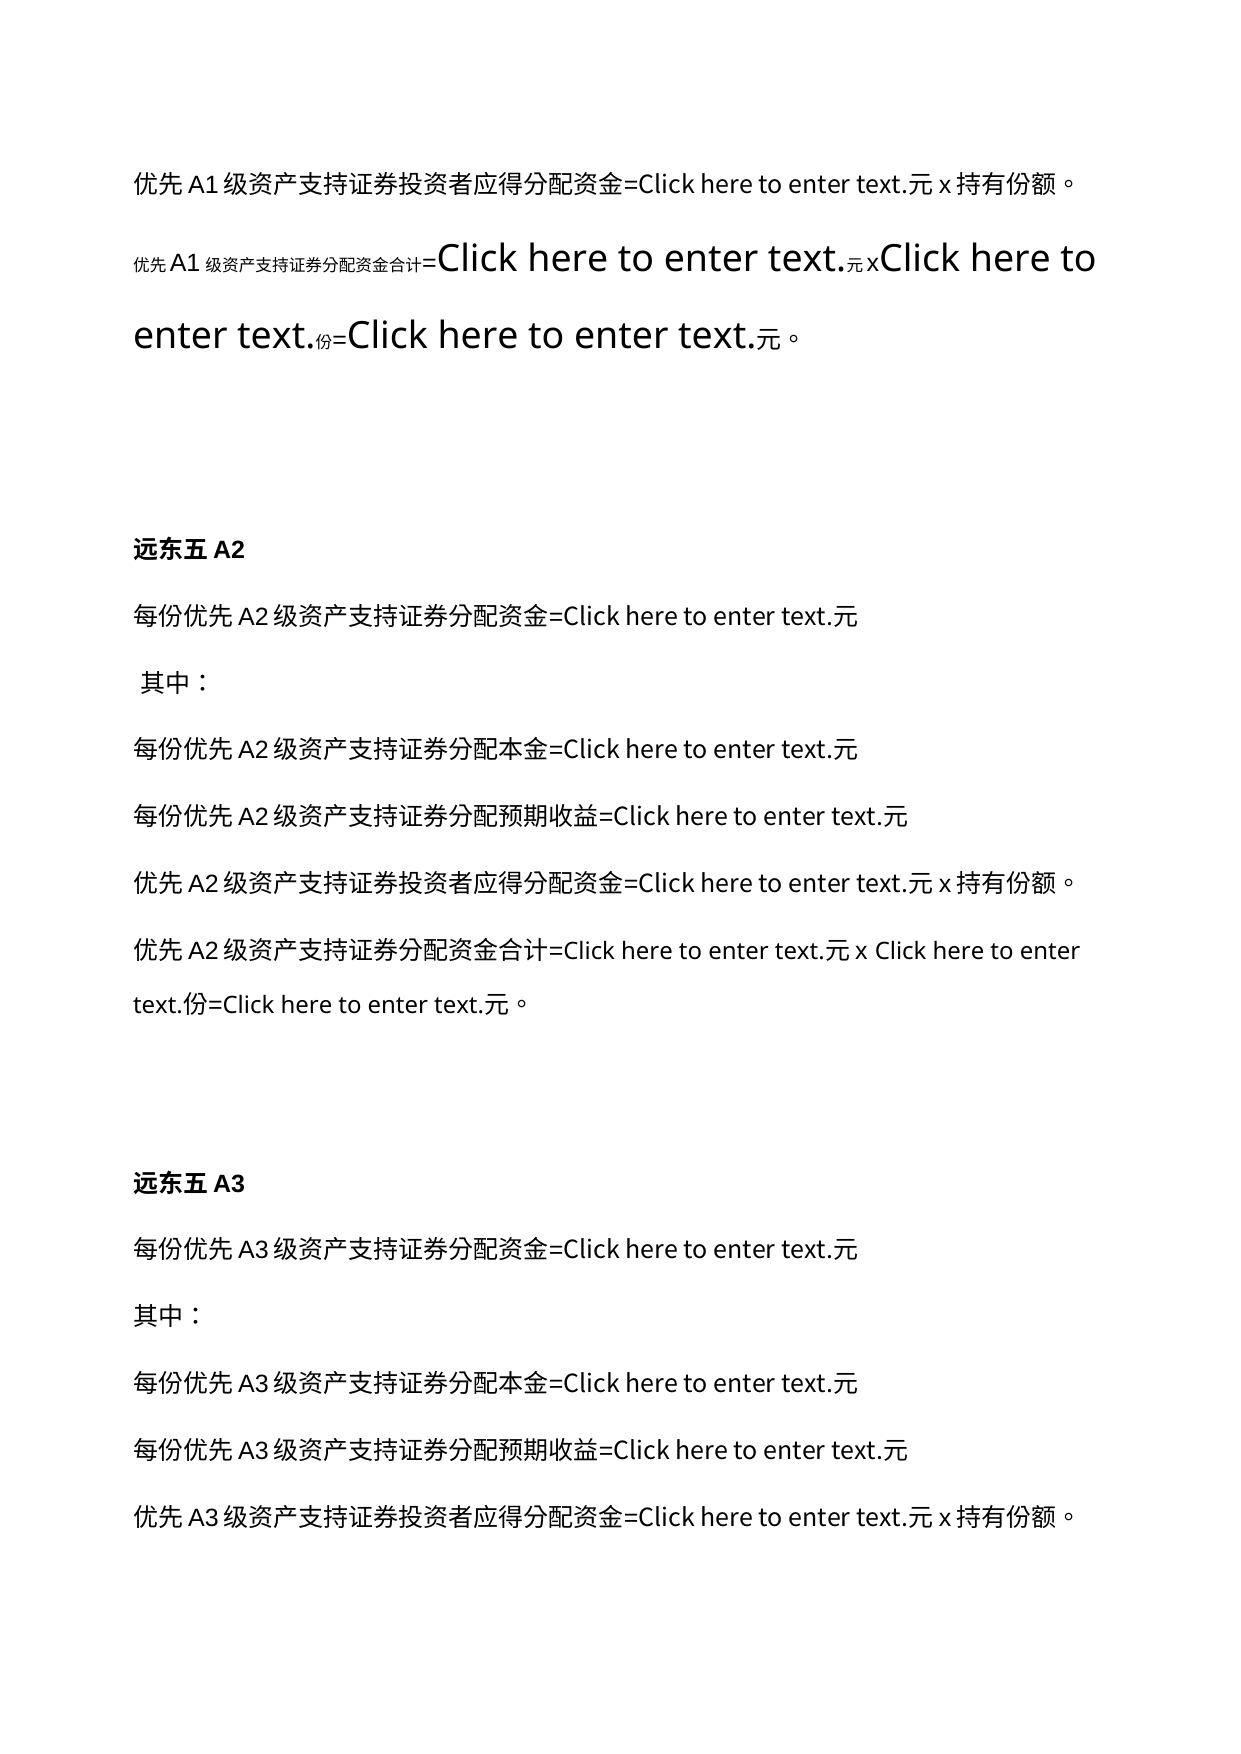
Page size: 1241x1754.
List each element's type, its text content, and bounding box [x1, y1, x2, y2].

text 优先A3级资产支持证券投资者应得分配资金=元x持有份额。 [133, 1497, 1107, 1534]
subtitle 远东五A2 [133, 529, 1107, 566]
text 每份优先A2级资产支持证券分配资金=元 [133, 596, 1107, 632]
text 远东五A3 [133, 1163, 1107, 1199]
text 每份优先A2级资产支持证券分配本金=元 [133, 730, 1107, 766]
text 每份优先A3级资产支持证券分配预期收益=元 [133, 1431, 1107, 1467]
text 每份优先A3级资产支持证券分配本金=元 [133, 1364, 1107, 1400]
text 每份优先A2级资产支持证券分配预期收益=元 [133, 797, 1107, 833]
text 其中： [133, 1297, 1107, 1333]
text 优先A2级资产支持证券投资者应得分配资金=元x持有份额。 [133, 864, 1107, 900]
text 优先A1级资产支持证券投资者应得分配资金=元x持有份额。 [133, 165, 1107, 201]
text 每份优先A3级资产支持证券分配资金=元 [133, 1230, 1107, 1266]
text 其中： [133, 663, 1107, 699]
text 优先A2级资产支持证券分配资金合计=元x 份=元。 [133, 931, 1107, 1021]
text 优先A1级资产支持证券分配资金合计=元x份=元。 [133, 232, 1107, 436]
